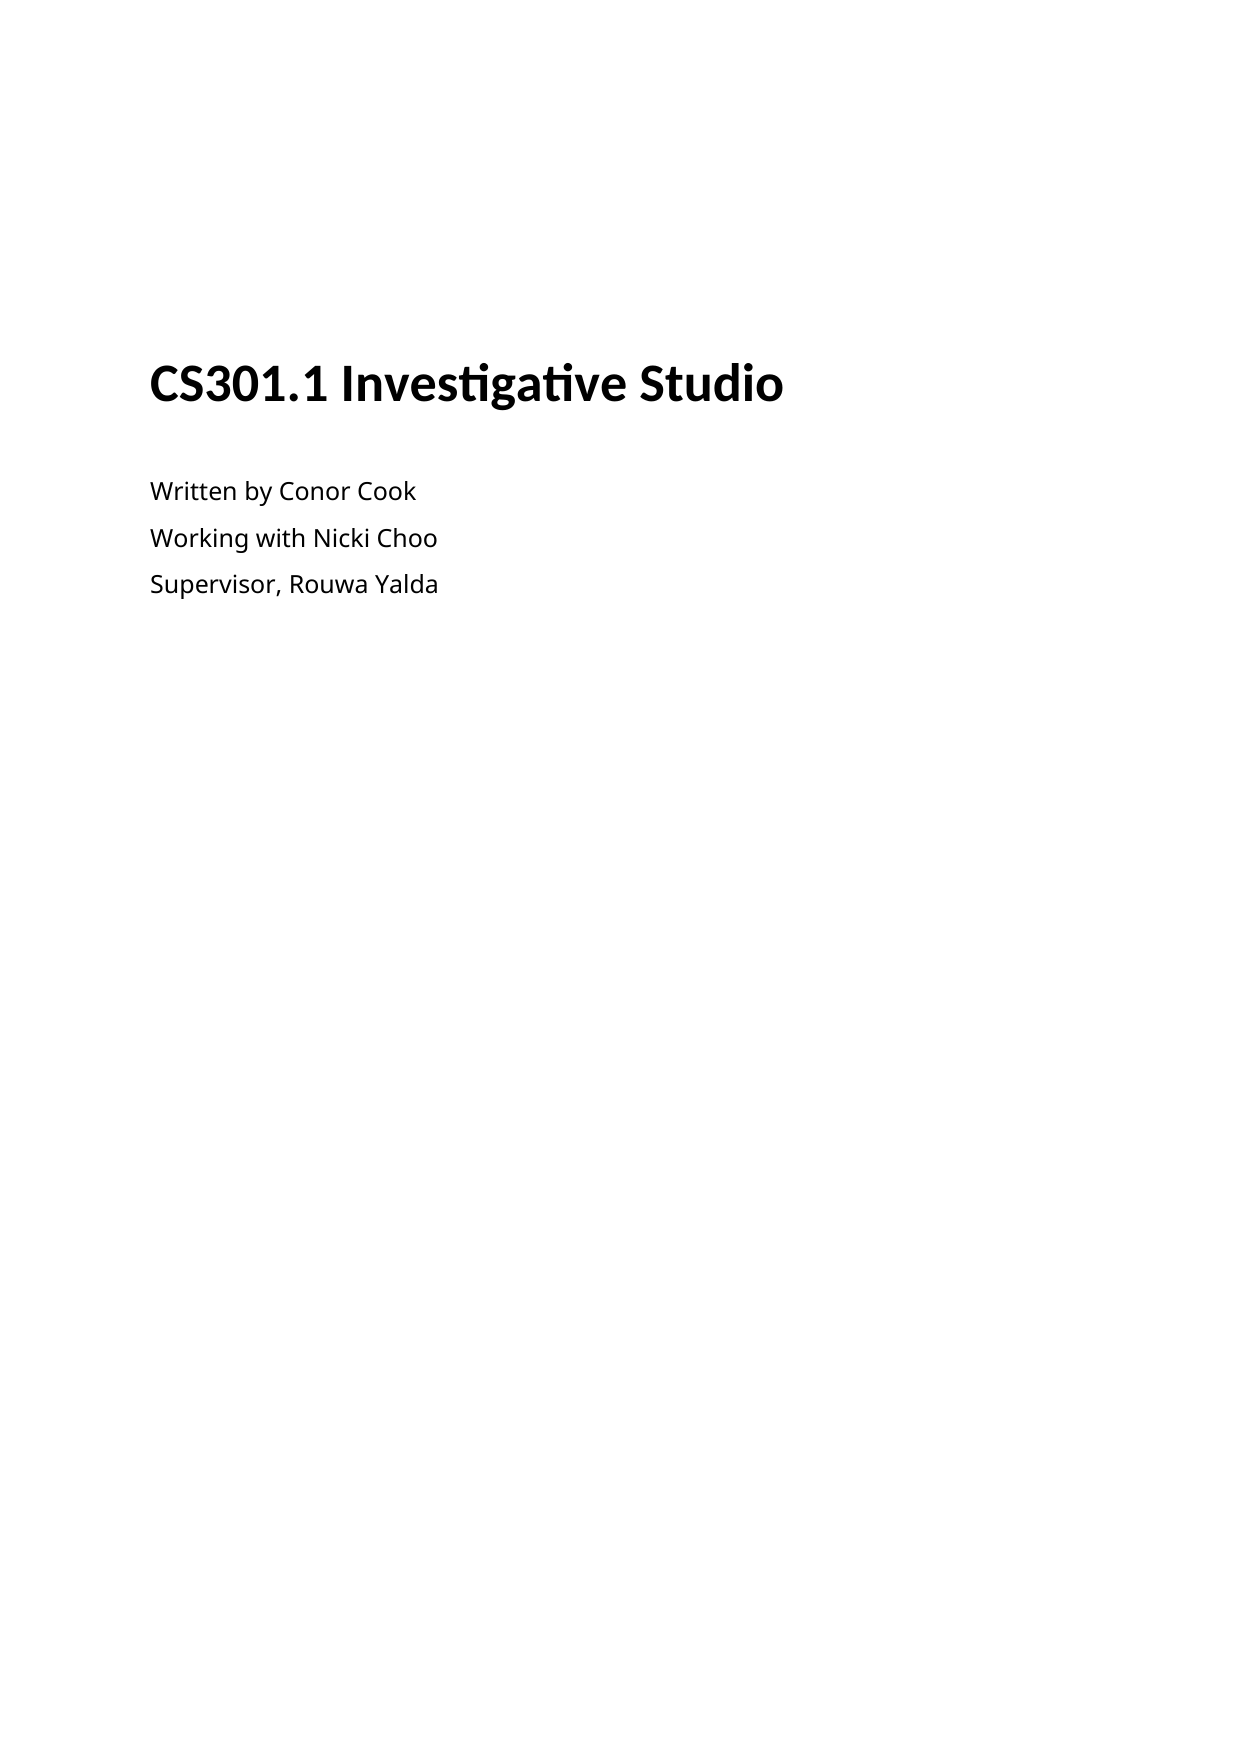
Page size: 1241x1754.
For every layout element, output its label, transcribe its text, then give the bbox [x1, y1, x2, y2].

text Written by Conor Cook [150, 474, 1090, 508]
title CS301.1 Investigative Studio [150, 348, 1090, 414]
text Supervisor, Rouwa Yalda [150, 567, 1090, 601]
text Working with Nicki Choo [150, 520, 1090, 554]
